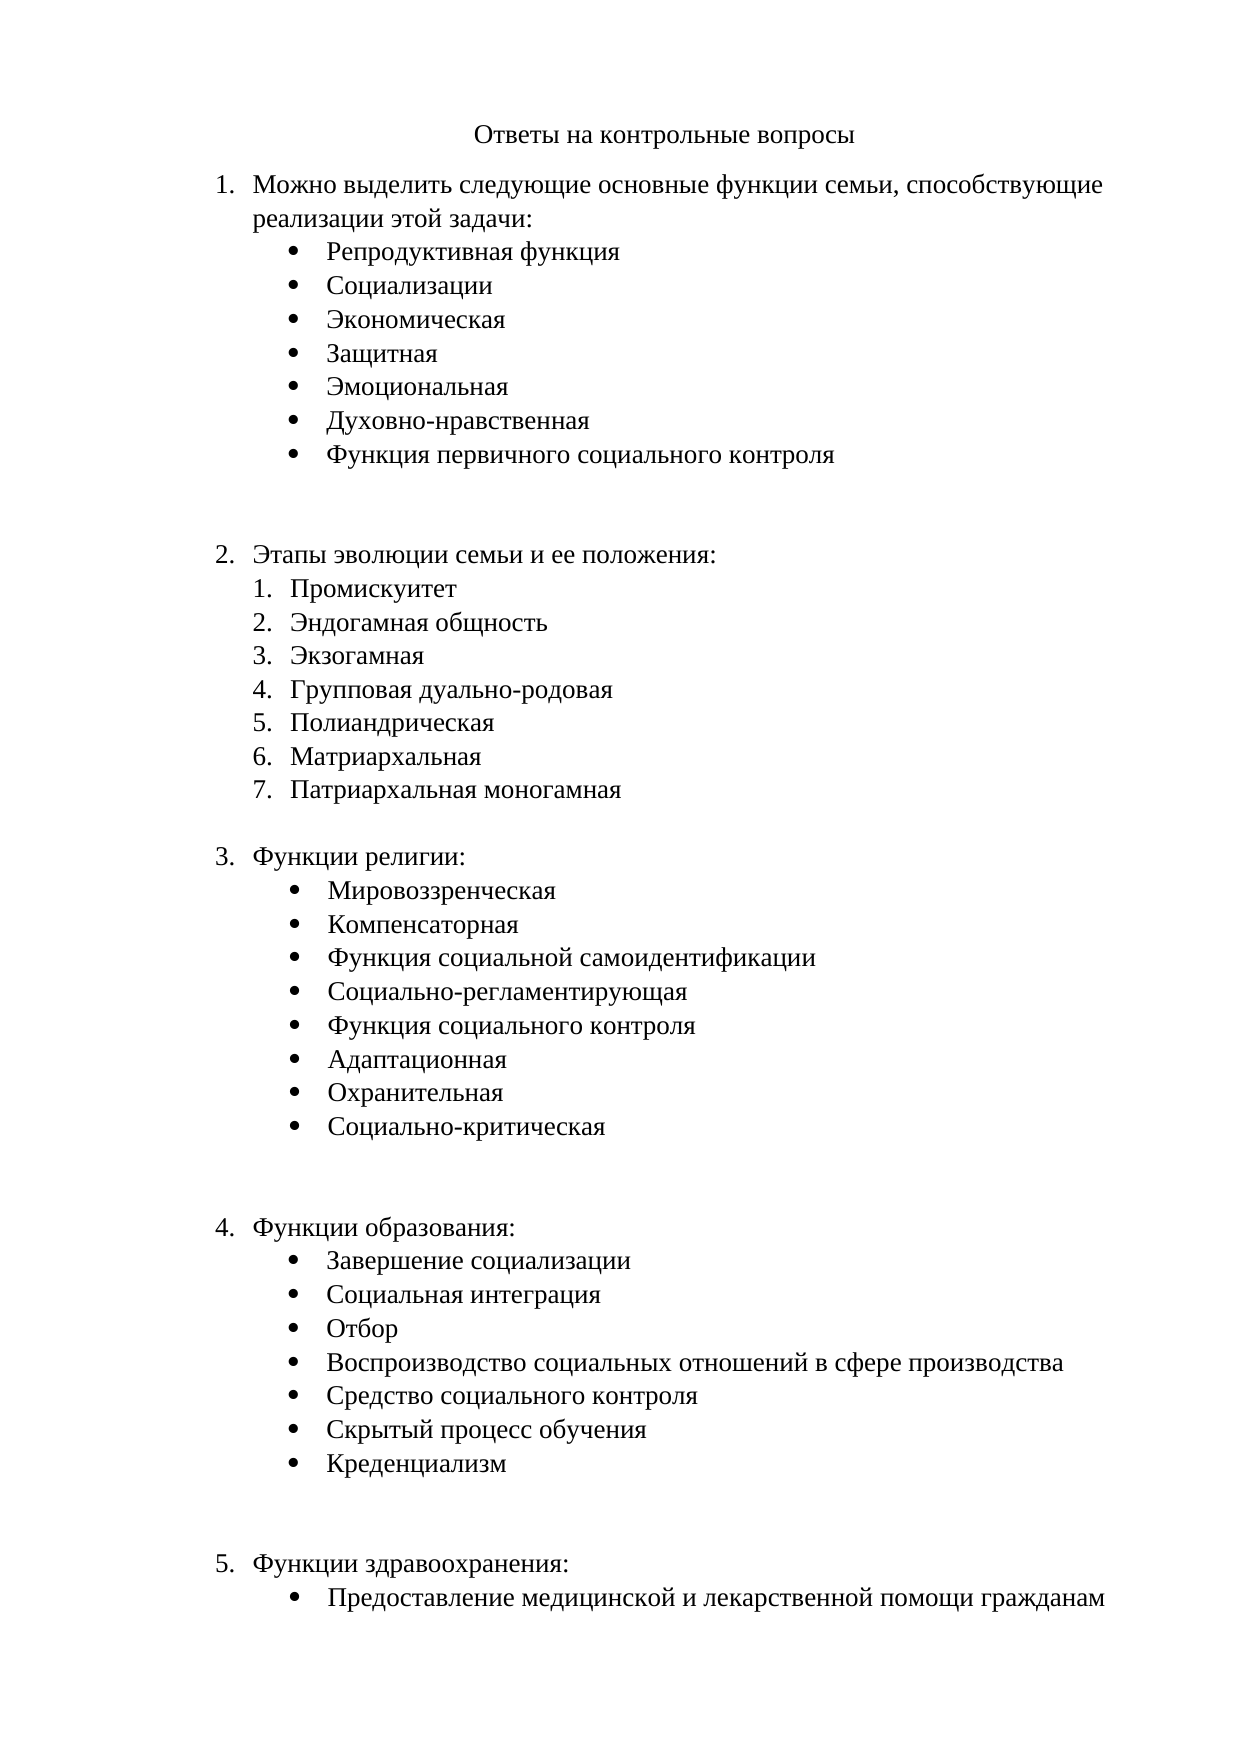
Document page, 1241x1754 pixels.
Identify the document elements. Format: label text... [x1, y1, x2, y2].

list Защитная [288, 337, 1152, 368]
list Полиандрическая [252, 706, 1152, 737]
list Скрытый процесс обучения [288, 1413, 1152, 1444]
list Функция социального контроля [290, 1009, 1152, 1040]
list Воспроизводство социальных отношений в сфере производства [288, 1346, 1152, 1377]
list Охранительная [290, 1076, 1152, 1108]
list Социализации [288, 269, 1152, 300]
list Компенсаторная [290, 908, 1152, 939]
list Функция первичного социального контроля [288, 438, 1152, 469]
list Репродуктивная функция [288, 235, 1152, 267]
list Функции религии: [215, 840, 1152, 872]
list Экономическая [288, 303, 1152, 334]
list Мировоззренческая [290, 874, 1152, 905]
list Социально-критическая [290, 1110, 1152, 1141]
list Креденциализм [288, 1447, 1152, 1478]
list Эмоциональная [288, 370, 1152, 402]
list Духовно-нравственная [288, 404, 1152, 435]
list Отбор [288, 1312, 1152, 1343]
list Предоставление медицинской и лекарственной помощи гражданам [290, 1581, 1152, 1612]
list Промискуитет [252, 572, 1152, 603]
list Матриархальная [252, 740, 1152, 771]
list Патриархальная моногамная [252, 773, 1152, 804]
text Ответы на контрольные вопросы [177, 118, 1152, 149]
list Функции образования: [215, 1211, 1152, 1242]
list Функции здравоохранения: [215, 1547, 1152, 1579]
list Адаптационная [290, 1043, 1152, 1074]
list Можно выделить следующие основные функции семьи, способствующие реализации этой задачи: [215, 168, 1152, 233]
list Социально-регламентирующая [290, 975, 1152, 1006]
list Функция социальной самоидентификации [290, 941, 1152, 973]
list Этапы эволюции семьи и ее положения: [215, 538, 1152, 570]
list Групповая дуально-родовая [252, 673, 1152, 704]
list Социальная интеграция [288, 1278, 1152, 1309]
list Эндогамная общность [252, 606, 1152, 637]
list Экзогамная [252, 639, 1152, 670]
list Завершение социализации [288, 1244, 1152, 1276]
list Средство социального контроля [288, 1379, 1152, 1411]
